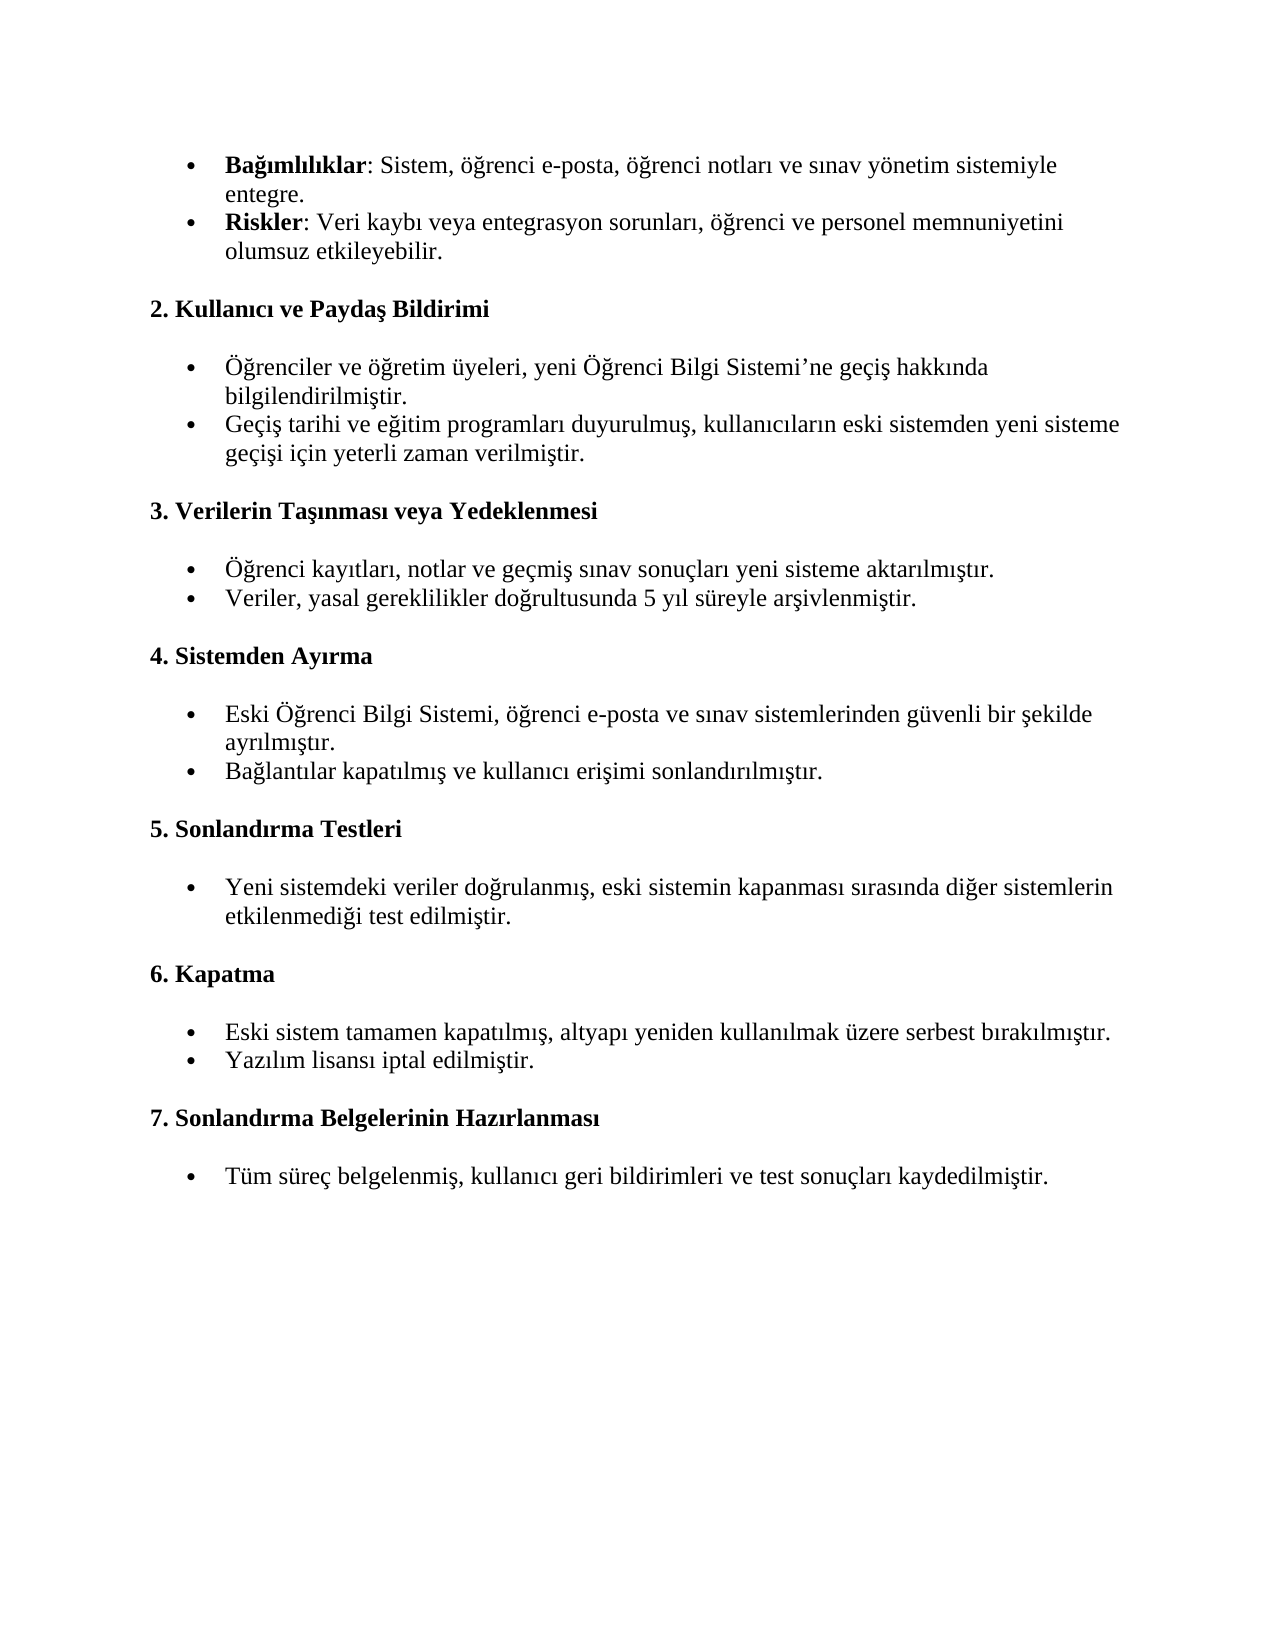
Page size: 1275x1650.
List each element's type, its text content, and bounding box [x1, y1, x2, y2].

text 5. Sonlandırma Testleri [150, 814, 1125, 843]
text 6. Kapatma [150, 959, 1125, 987]
list Bağlantılar kapatılmış ve kullanıcı erişimi sonlandırılmıştır. [187, 756, 1125, 785]
list Veriler, yasal gereklilikler doğrultusunda 5 yıl süreyle arşivlenmiştir. [187, 583, 1125, 612]
list Bağımlılıklar: Sistem, öğrenci e-posta, öğrenci notları ve sınav yönetim sistemiyle entegre. [187, 150, 1125, 207]
list Öğrenci kayıtları, notlar ve geçmiş sınav sonuçları yeni sisteme aktarılmıştır. [187, 554, 1125, 583]
list Tüm süreç belgelenmiş, kullanıcı geri bildirimleri ve test sonuçları kaydedilmiştir. [187, 1161, 1125, 1190]
list Öğrenciler ve öğretim üyeleri, yeni Öğrenci Bilgi Sistemi’ne geçiş hakkında bilgilendirilmiştir. [187, 352, 1125, 409]
text 3. Verilerin Taşınması veya Yedeklenmesi [150, 496, 1125, 525]
list Riskler: Veri kaybı veya entegrasyon sorunları, öğrenci ve personel memnuniyetini olumsuz etkileyebilir. [187, 207, 1125, 265]
text 2. Kullanıcı ve Paydaş Bildirimi [150, 294, 1125, 323]
list Yazılım lisansı iptal edilmiştir. [187, 1045, 1125, 1074]
text 4. Sistemden Ayırma [150, 641, 1125, 669]
list Eski sistem tamamen kapatılmış, altyapı yeniden kullanılmak üzere serbest bırakılmıştır. [187, 1017, 1125, 1045]
list Yeni sistemdeki veriler doğrulanmış, eski sistemin kapanması sırasında diğer sistemlerin etkilenmediği test edilmiştir. [187, 872, 1125, 929]
text 7. Sonlandırma Belgelerinin Hazırlanması [150, 1103, 1125, 1132]
list Eski Öğrenci Bilgi Sistemi, öğrenci e-posta ve sınav sistemlerinden güvenli bir şekilde ayrılmıştır. [187, 699, 1125, 756]
list Geçiş tarihi ve eğitim programları duyurulmuş, kullanıcıların eski sistemden yeni sisteme geçişi için yeterli zaman verilmiştir. [187, 409, 1125, 467]
